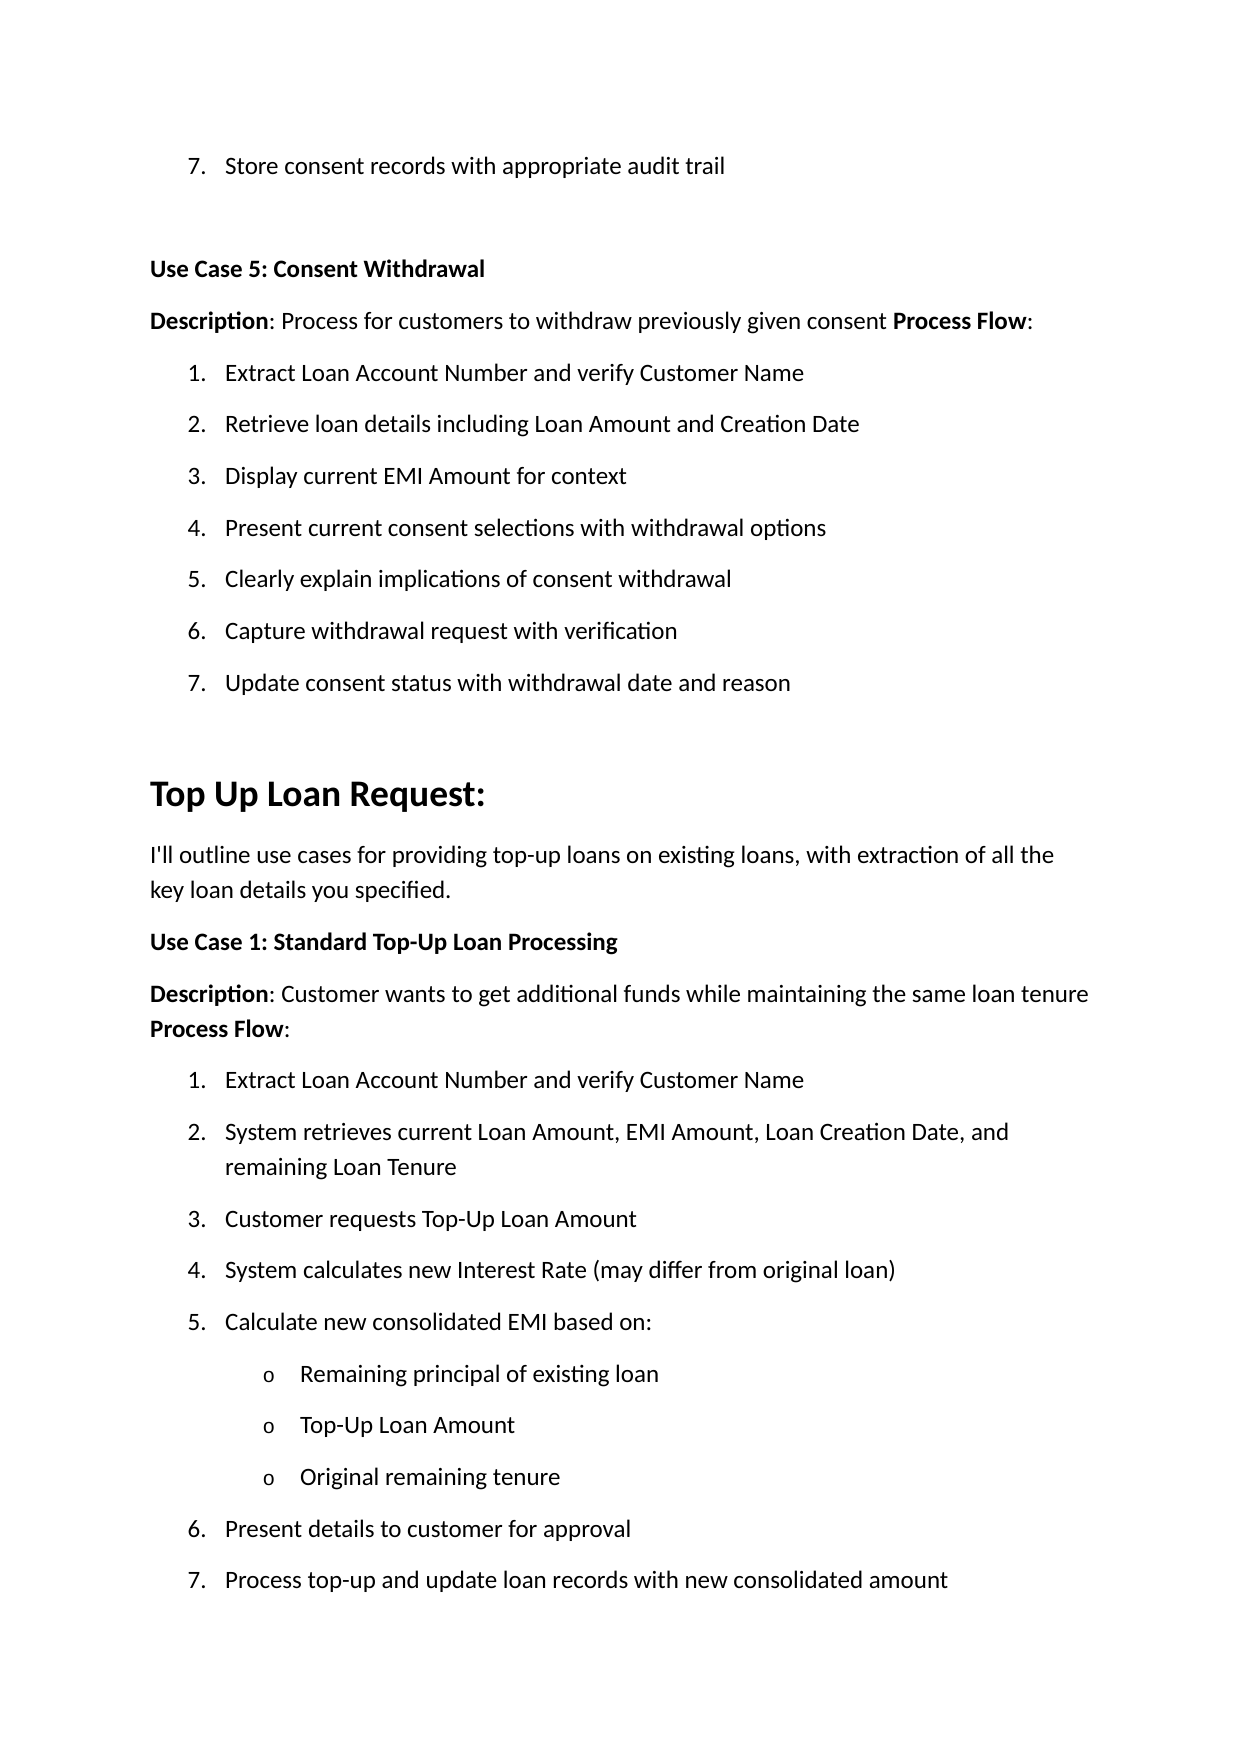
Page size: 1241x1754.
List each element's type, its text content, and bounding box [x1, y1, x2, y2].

list Calculate new consolidated EMI based on: [187, 1306, 1090, 1337]
text Description: Customer wants to get additional funds while maintaining the same loan tenure Process Flow: [150, 978, 1090, 1043]
list Store consent records with appropriate audit trail [187, 150, 1090, 181]
list Display current EMI Amount for context [187, 460, 1090, 491]
list Present details to customer for approval [187, 1513, 1090, 1543]
list Present current consent selections with withdrawal options [187, 512, 1090, 542]
list Original remaining tenure [262, 1461, 1090, 1492]
list Capture withdrawal request with verification [187, 615, 1090, 646]
list System retrieves current Loan Amount, EMI Amount, Loan Creation Date, and remaining Loan Tenure [187, 1116, 1090, 1182]
list Extract Loan Account Number and verify Customer Name [187, 357, 1090, 387]
list Process top-up and update loan records with new consolidated amount [187, 1564, 1090, 1595]
text I'll outline use cases for providing top-up loans on existing loans, with extraction of all the key loan details you specified. [150, 839, 1090, 905]
list Clearly explain implications of consent withdrawal [187, 563, 1090, 594]
list Remaining principal of existing loan [262, 1358, 1090, 1388]
list Retrieve loan details including Loan Amount and Creation Date [187, 408, 1090, 439]
text Use Case 1: Standard Top-Up Loan Processing [150, 926, 1090, 957]
list Customer requests Top-Up Loan Amount [187, 1203, 1090, 1233]
list System calculates new Interest Rate (may differ from original loan) [187, 1254, 1090, 1285]
list Top-Up Loan Amount [262, 1409, 1090, 1440]
text Description: Process for customers to withdraw previously given consent Process Flow: [150, 305, 1090, 336]
text Use Case 5: Consent Withdrawal [150, 253, 1090, 284]
list Update consent status with withdrawal date and reason [187, 667, 1090, 697]
text Top Up Loan Request: [150, 770, 1090, 816]
list Extract Loan Account Number and verify Customer Name [187, 1064, 1090, 1095]
